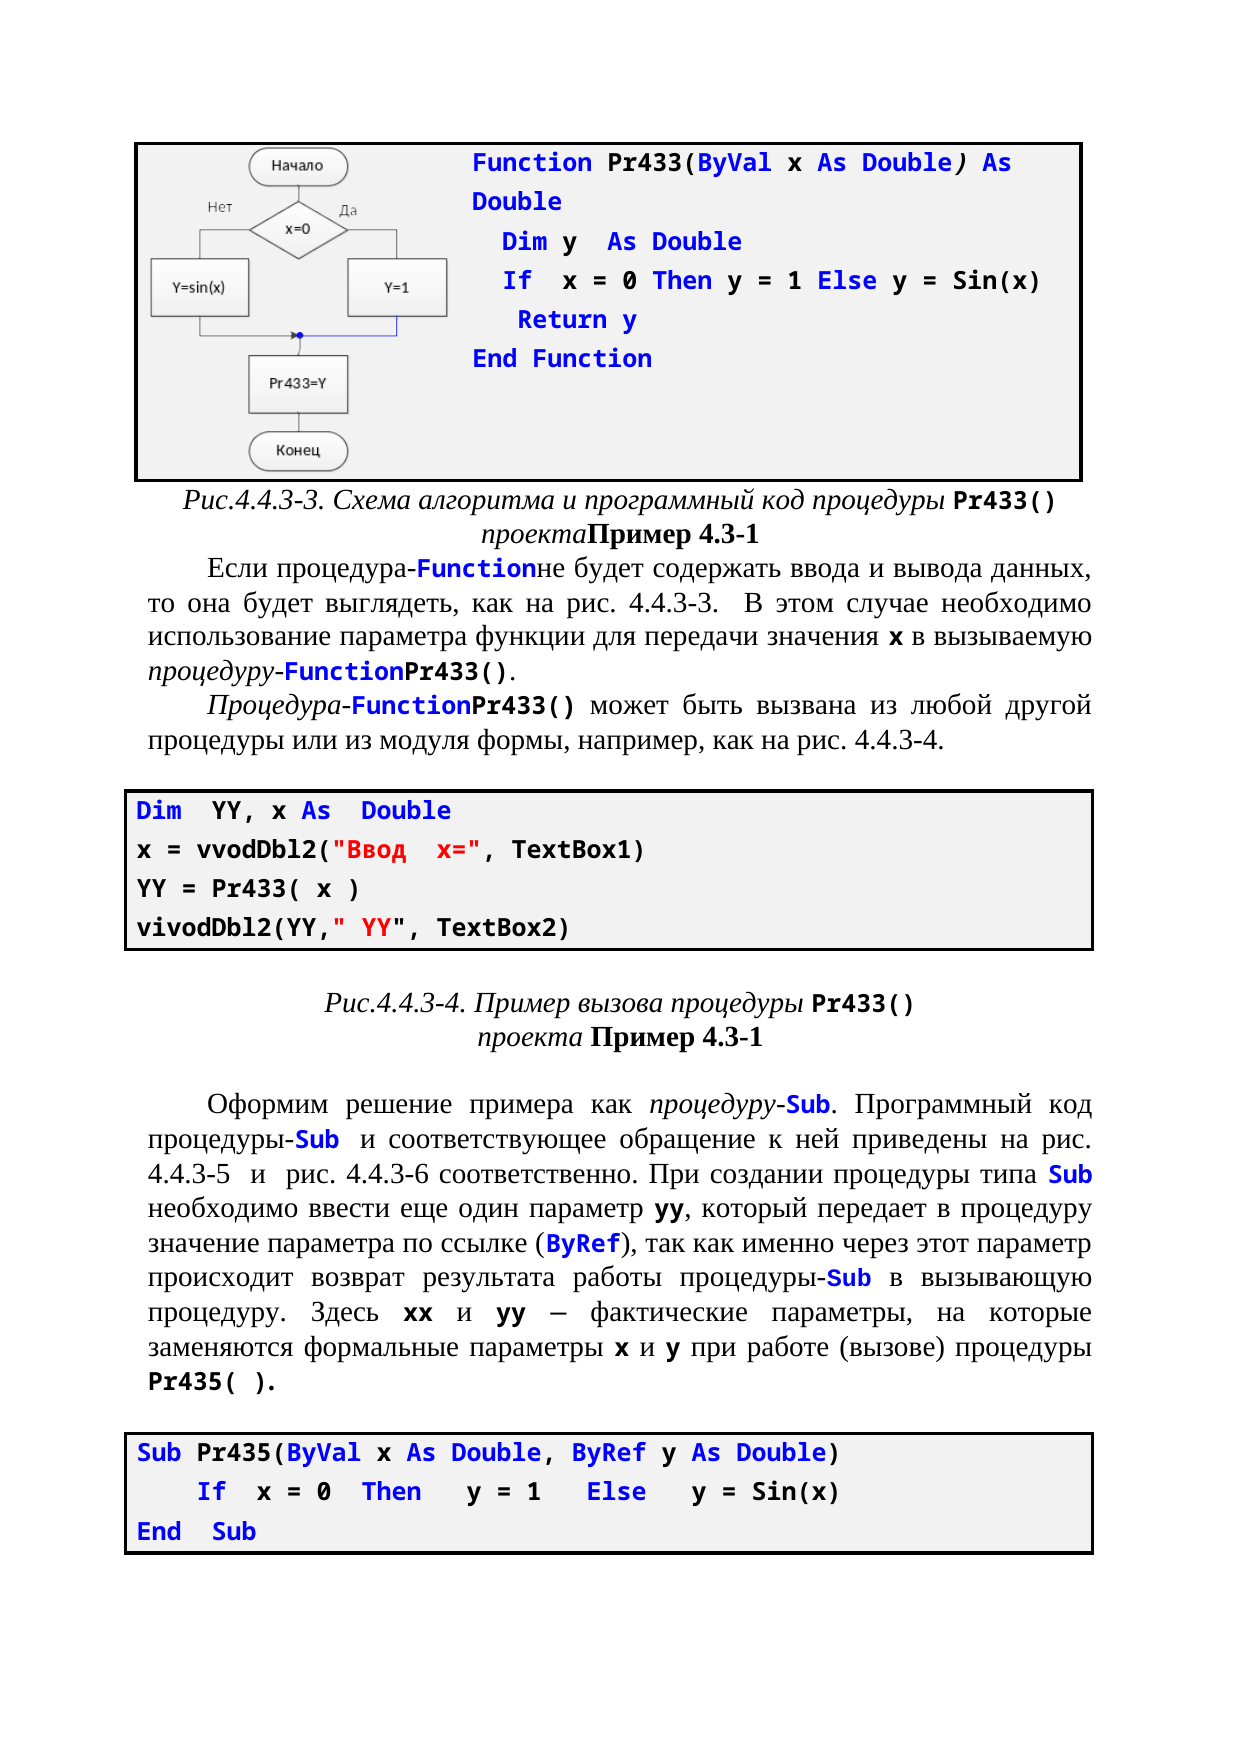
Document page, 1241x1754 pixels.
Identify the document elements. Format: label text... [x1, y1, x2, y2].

text Если процедура-Functionне будет содержать ввода и вывода данных, то она будет выглядеть, как на рис. 4.4.3-3. В этом случае необходимо использование параметра функции для передачи значения x в вызываемую процедуру-FunctionPr433(). [148, 550, 1092, 687]
table_header [138, 145, 461, 479]
table_header Sub Pr435(ByVal x As Double, ByRef y As Double) If x = 0 Then y = 1 Else y = Sin(x) End Sub [127, 1435, 1091, 1551]
text проекта Пример 4.3-1 [148, 1019, 1092, 1053]
table_header Dim YY, x As Double x = vvodDbl2("Ввод x=", TextBox1) YY = Pr433( x ) vivodDbl2(YY," YY", TextBox2) [127, 793, 1091, 948]
text Процедура-FunctionPr433() может быть вызвана из любой другой процедуры или из модуля формы, например, как на рис. 4.4.3-4. [148, 687, 1092, 756]
text Рис.4.4.3-4. Пример вызова процедуры Pr433() [148, 985, 1092, 1019]
text Рис.4.4.3-3. Схема алгоритма и программный код процедуры Pr433() проектаПример 4.3-1 [148, 482, 1092, 550]
text Оформим решение примера как процедуру-Sub. Программный код процедуры-Sub и соответствующее обращение к ней приведены на рис. 4.4.3-5 и рис. 4.4.3-6 соответственно. При создании процедуры типа Sub необходимо ввести еще один параметр yy, который передает в процедуру значение параметра по ссылке (ByRef), так как именно через этот параметр происходит возврат результата работы процедуры-Sub в вызывающую процедуру. Здесь xx и yy – фактические параметры, на которые заменяются формальные параметры x и y при работе (вызове) процедуры Pr435( ). [148, 1087, 1092, 1398]
table_header Function Pr433(ByVal x As Double) As Double Dim y As Double If x = 0 Then y = 1 Else y = Sin(x) Return y End Function [461, 145, 1079, 479]
